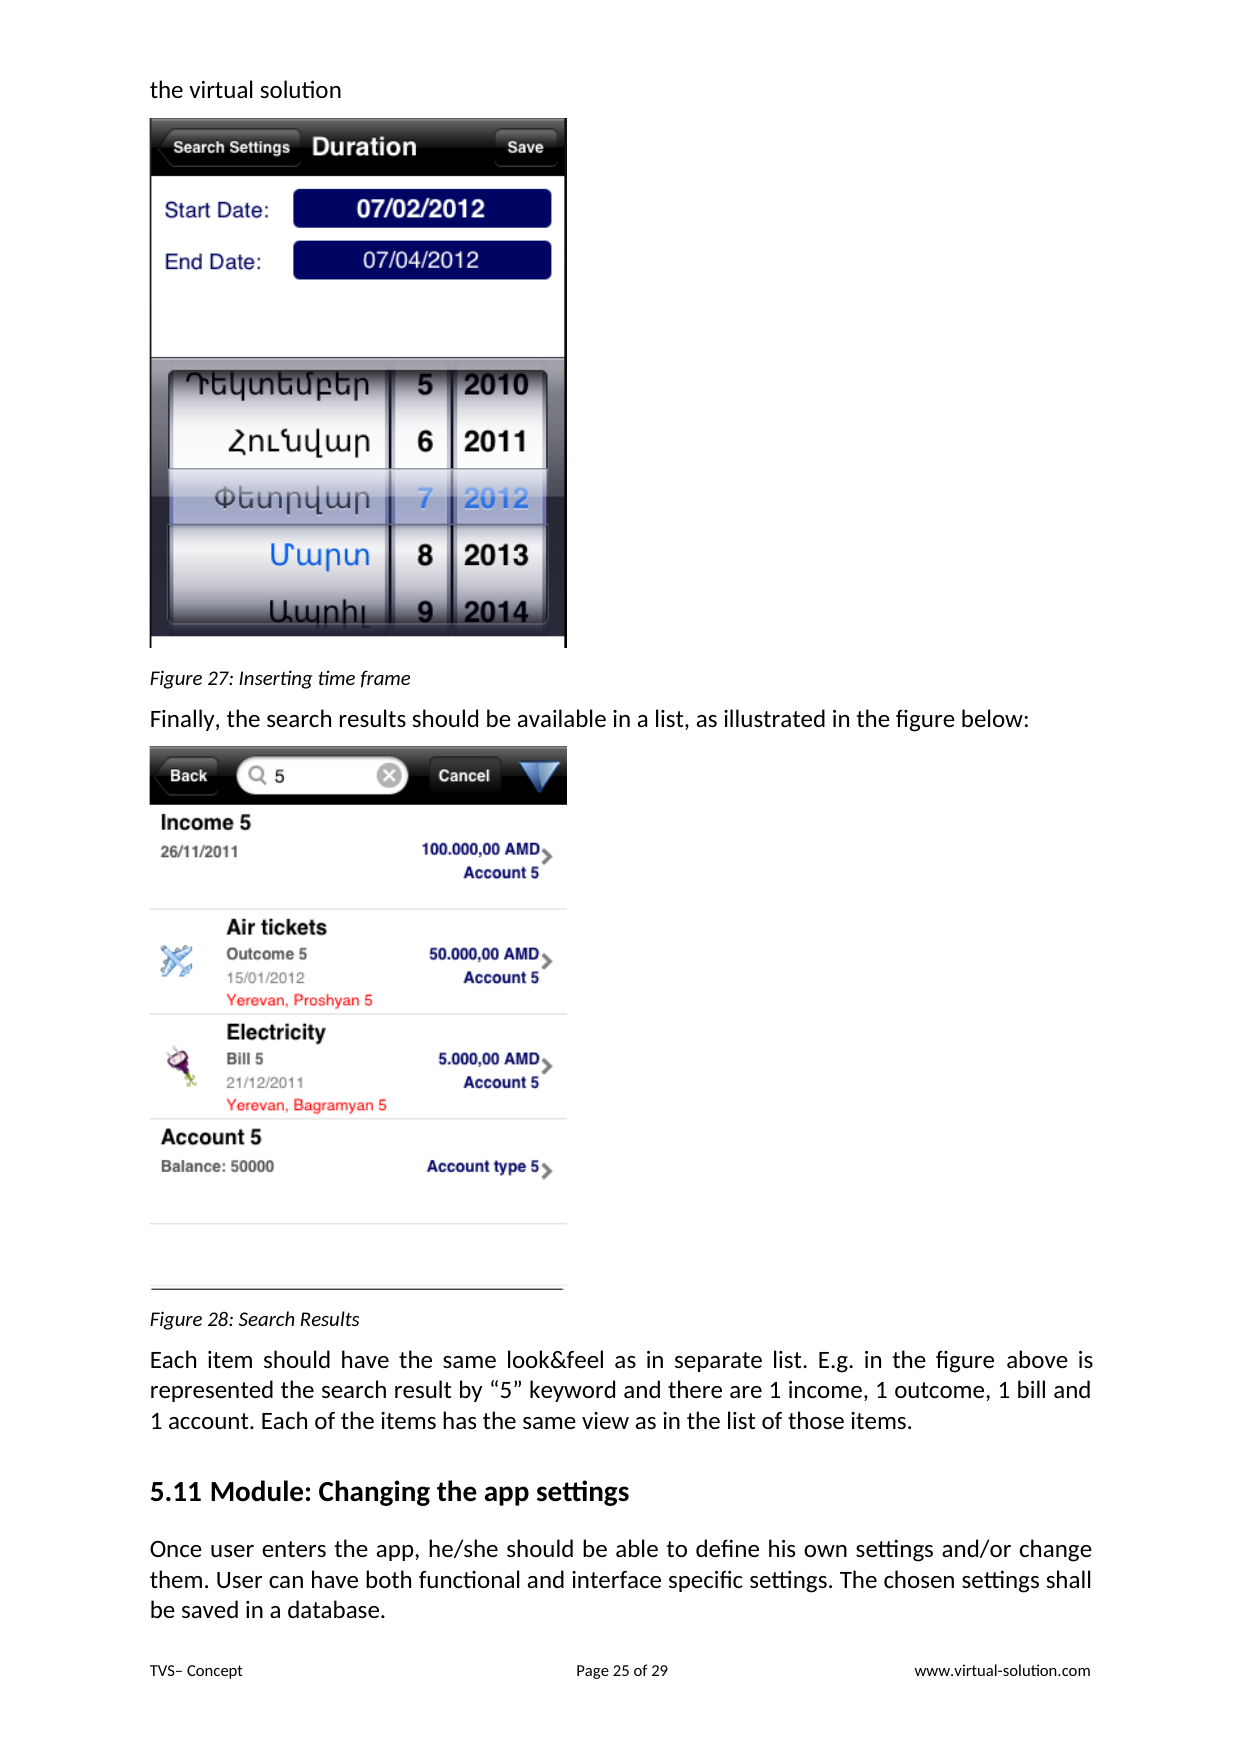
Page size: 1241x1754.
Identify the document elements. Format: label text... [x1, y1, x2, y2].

picture [149, 746, 567, 1290]
subtitle Module: Changing the app settings [149, 1473, 1093, 1508]
text Finally, the search results should be available in a list, as illustrated in the figure below: [149, 703, 1093, 734]
picture [149, 118, 567, 648]
text Figure 27: Inserting time frame [149, 662, 1093, 691]
list Each item should have the same look&feel as in separate list. E.g. in the figure above is represented the search result by “5” keyword and there are 1 income, 1 outcome, 1 bill and 1 account. Each of the items has the same view as in the list of those items. [149, 1344, 1093, 1435]
text Figure 28: Search Results [149, 1302, 1093, 1331]
list Once user enters the app, he/she should be able to define his own settings and/or change them. User can have both functional and interface specific settings. The chosen settings shall be saved in a database. [149, 1533, 1093, 1625]
